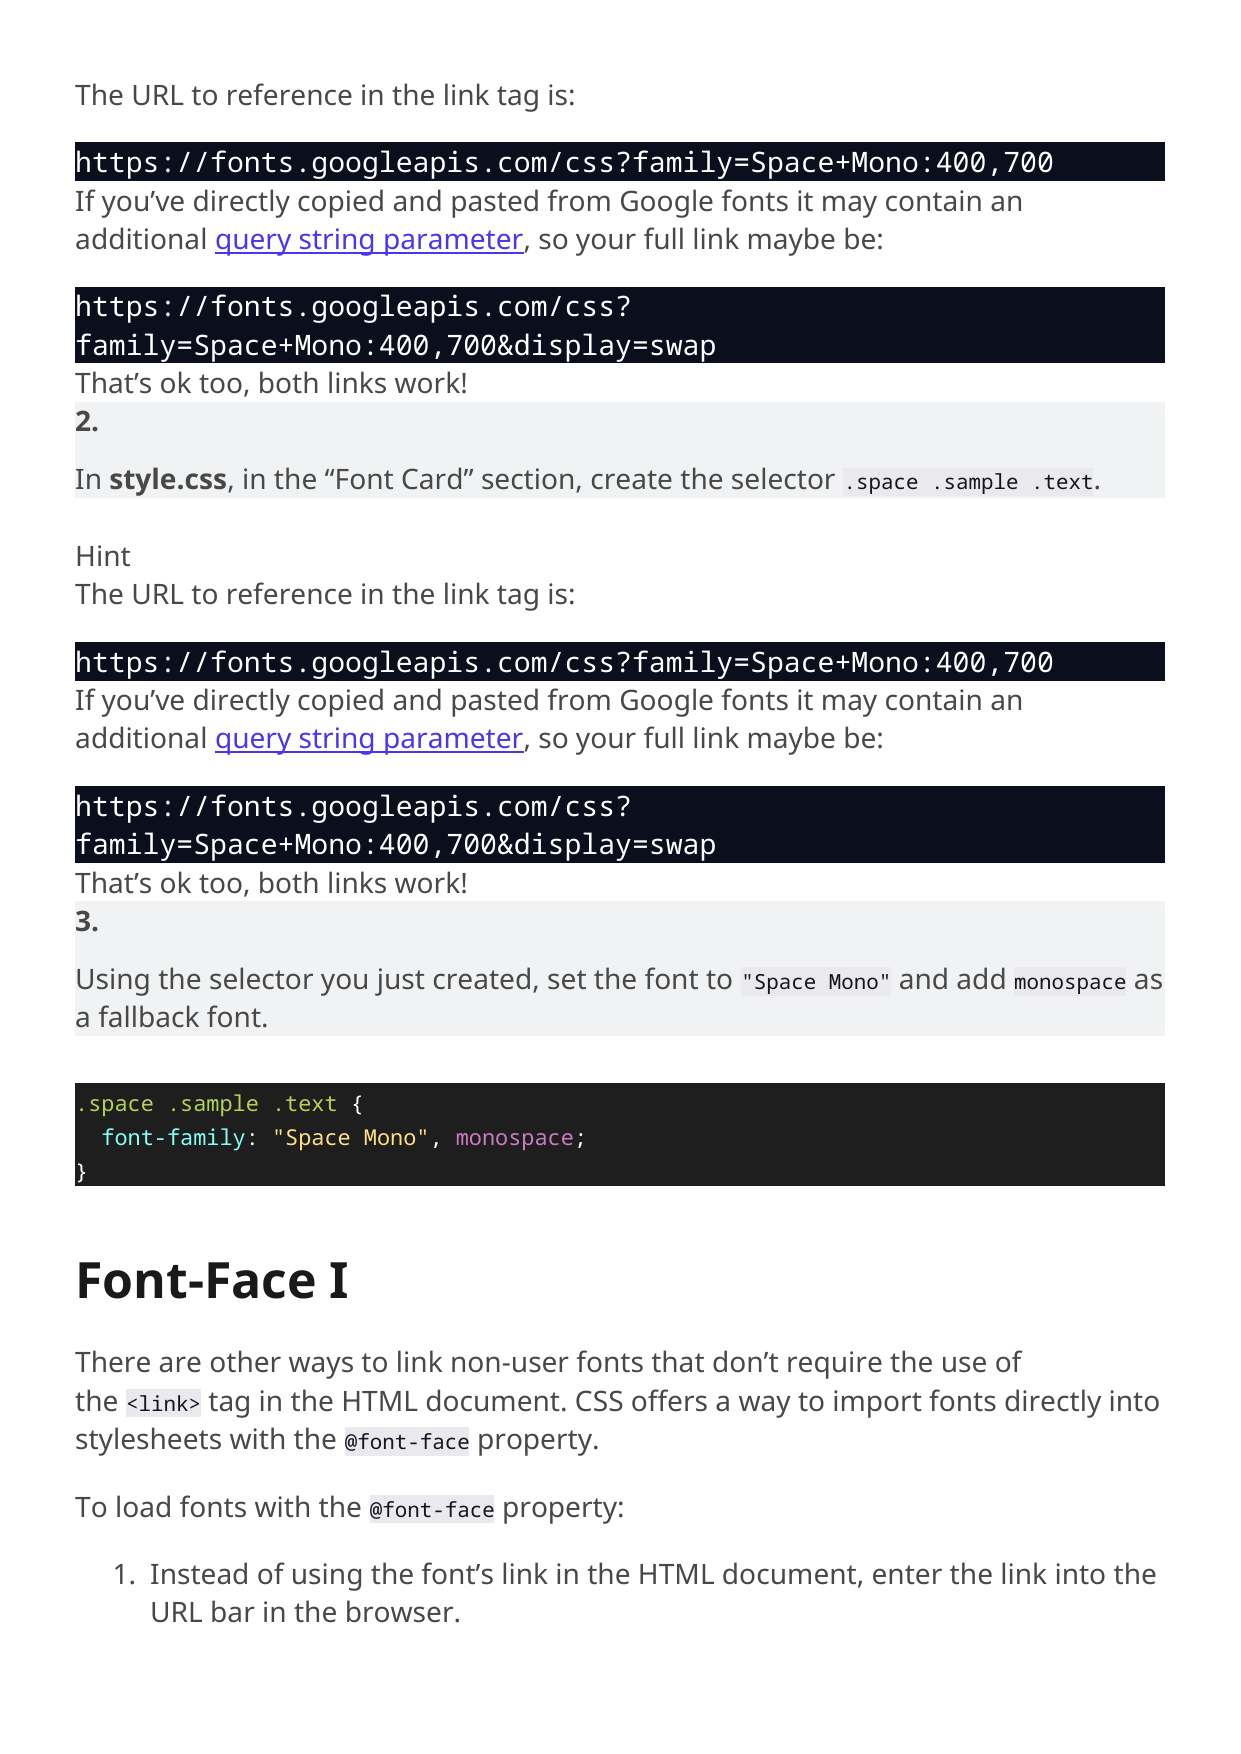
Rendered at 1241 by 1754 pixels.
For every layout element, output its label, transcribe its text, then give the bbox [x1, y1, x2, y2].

list Instead of using the font’s link in the HTML document, enter the link into the URL bar in the browser. [112, 1554, 1165, 1631]
text https://fonts.googleapis.com/css?family=Space+Mono:400,700 [75, 642, 1165, 681]
text There are other ways to link non-user fonts that don’t require the use of the <link> tag in the HTML document. CSS offers a way to import fonts directly into stylesheets with the @font-face property. [75, 1343, 1165, 1458]
text That’s ok too, both links work! [75, 863, 1165, 901]
text https://fonts.googleapis.com/css?family=Space+Mono:400,700 [75, 142, 1165, 181]
text .space .sample .text { [75, 1083, 1165, 1117]
text In style.css, in the “Font Card” section, create the selector .space .sample .text. [75, 460, 1165, 498]
text 2. [75, 402, 1165, 440]
text https://fonts.googleapis.com/css?family=Space+Mono:400,700&display=swap [75, 287, 1165, 363]
text 3. [75, 901, 1165, 940]
text The URL to reference in the link tag is: [75, 575, 1165, 613]
text If you’ve directly copied and pasted from Google fonts it may contain an additional query string parameter, so your full link maybe be: [75, 681, 1165, 757]
text https://fonts.googleapis.com/css?family=Space+Mono:400,700&display=swap [75, 786, 1165, 863]
subtitle Font-Face I [75, 1245, 1165, 1313]
text } [75, 1152, 1165, 1186]
text That’s ok too, both links work! [75, 363, 1165, 402]
text If you’ve directly copied and pasted from Google fonts it may contain an additional query string parameter, so your full link maybe be: [75, 181, 1165, 257]
text To load fonts with the @font-face property: [75, 1487, 1165, 1525]
text The URL to reference in the link tag is: [75, 75, 1165, 113]
text font-family: "Space Mono", monospace; [75, 1117, 1165, 1152]
text Hint [75, 536, 1165, 575]
text Using the selector you just created, set the font to "Space Mono" and add monospace as a fallback font. [75, 959, 1165, 1036]
